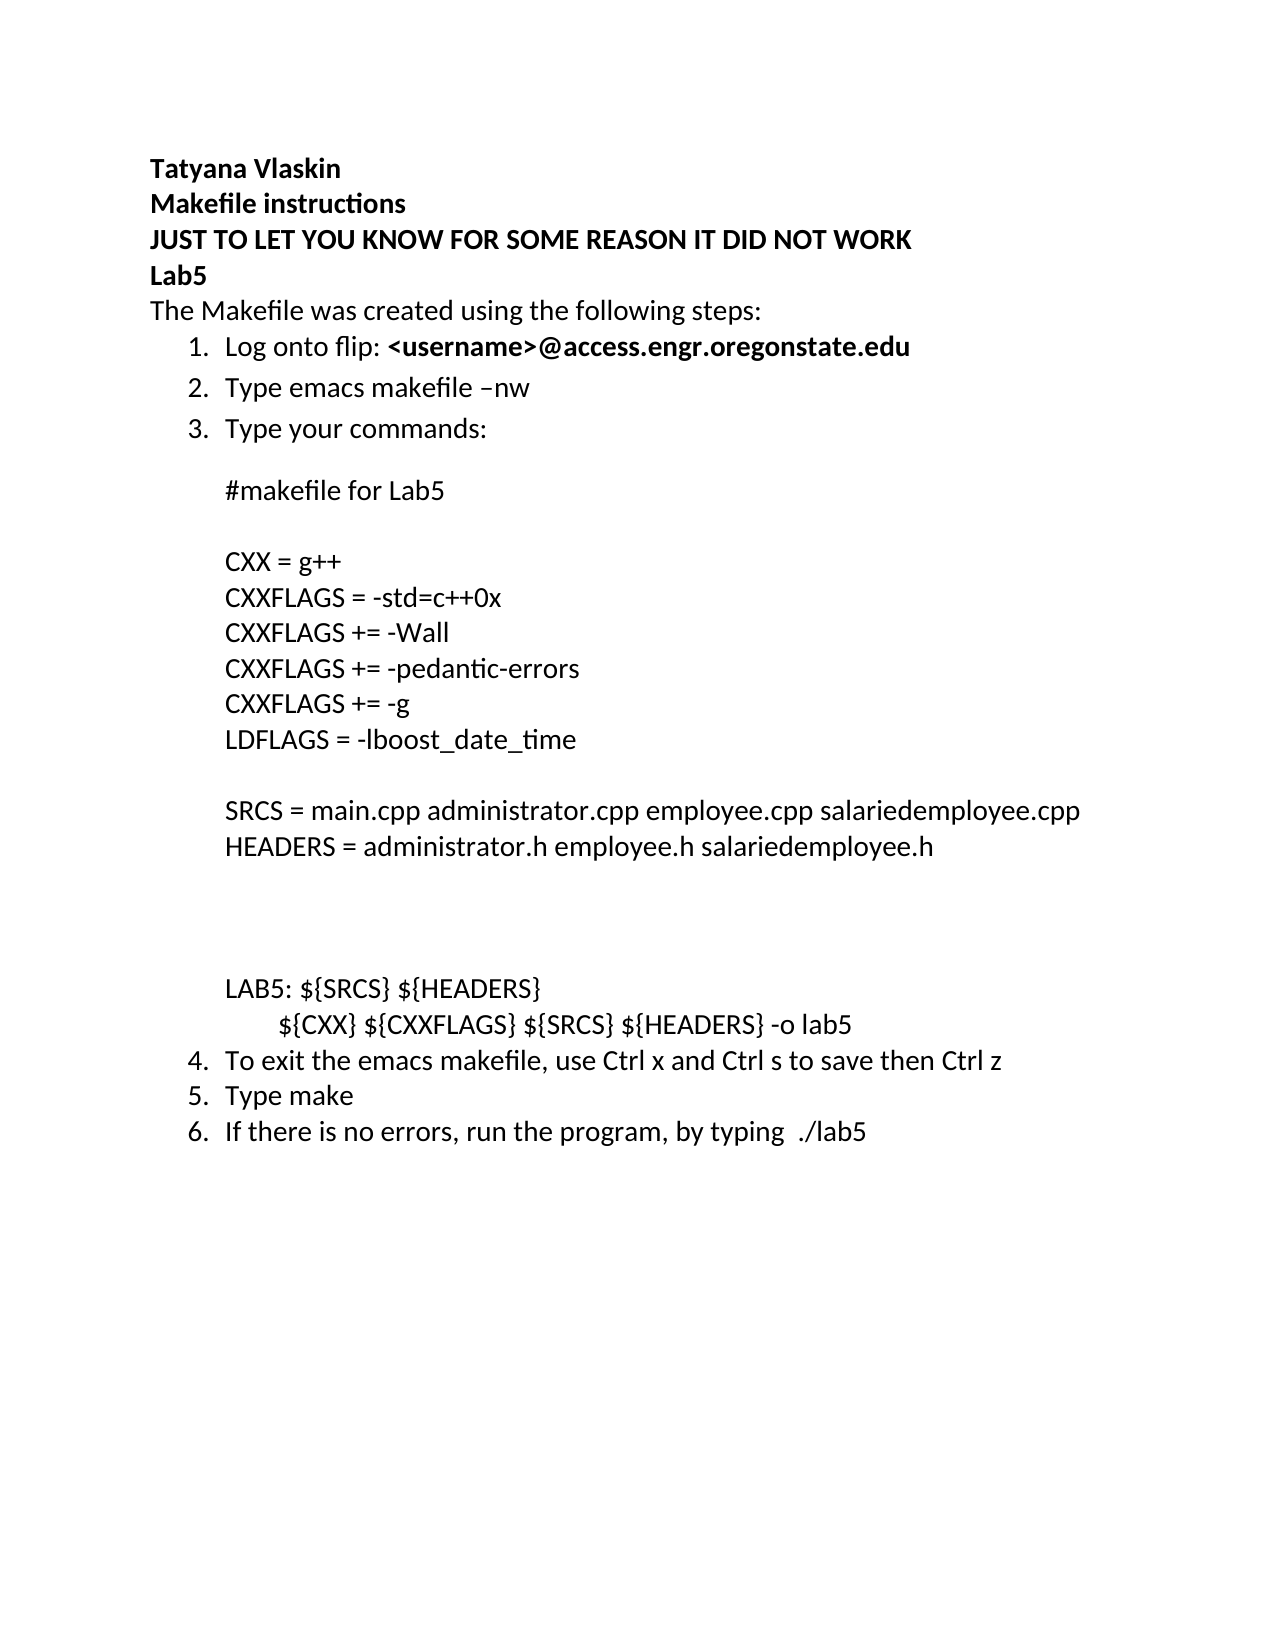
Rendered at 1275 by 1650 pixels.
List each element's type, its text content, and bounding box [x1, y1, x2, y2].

list If there is no errors, run the program, by typing ./lab5 [187, 1113, 1125, 1149]
text Makefile instructions [150, 186, 1125, 221]
text The Makefile was created using the following steps: [150, 292, 1125, 328]
list To exit the emacs makefile, use Ctrl x and Ctrl s to save then Ctrl z [187, 1042, 1125, 1077]
list Type make [187, 1077, 1125, 1113]
text CXXFLAGS += -Wall [225, 614, 1125, 650]
text ${CXX} ${CXXFLAGS} ${SRCS} ${HEADERS} -o lab5 [225, 1006, 1125, 1042]
text JUST TO LET YOU KNOW FOR SOME REASON IT DID NOT WORK [150, 221, 1125, 257]
text Tatyana Vlaskin [150, 150, 1125, 186]
text CXX = g++ [225, 543, 1125, 579]
text CXXFLAGS += -pedantic-errors [225, 650, 1125, 686]
text SRCS = main.cpp administrator.cpp employee.cpp salariedemployee.cpp [225, 792, 1125, 828]
text #makefile for Lab5 [225, 472, 1125, 507]
text Lab5 [150, 257, 1125, 292]
text HEADERS = administrator.h employee.h salariedemployee.h [225, 828, 1125, 864]
text LAB5: ${SRCS} ${HEADERS} [225, 971, 1125, 1006]
list Type emacs makefile –nw [187, 369, 1125, 405]
list Type your commands: [187, 410, 1125, 446]
text CXXFLAGS += -g [225, 686, 1125, 721]
list Log onto flip: <username>@access.engr.oregonstate.edu [187, 328, 1125, 364]
text CXXFLAGS = -std=c++0x [225, 579, 1125, 614]
text LDFLAGS = -lboost_date_time [225, 721, 1125, 757]
